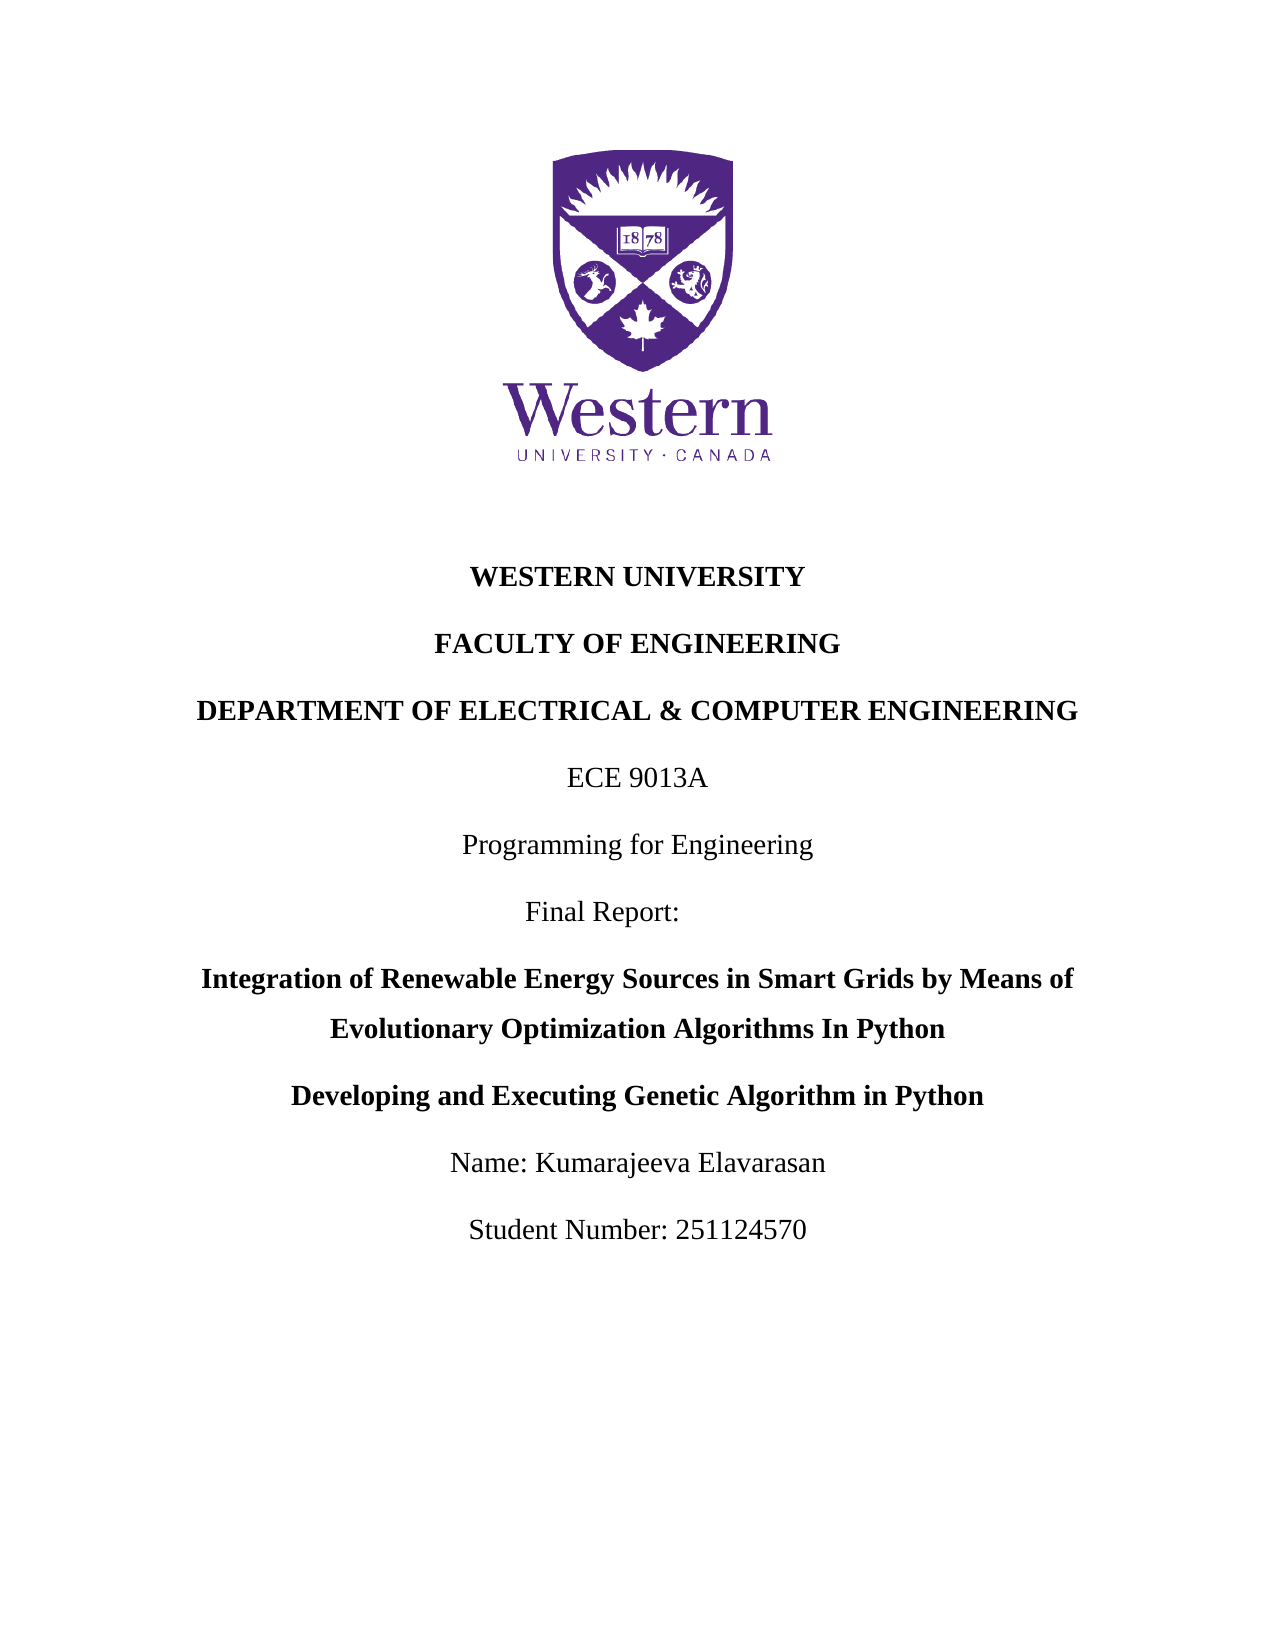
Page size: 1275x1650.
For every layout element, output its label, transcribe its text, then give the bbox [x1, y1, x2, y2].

text Programming for Engineering [150, 827, 1125, 861]
text Final Report: [525, 894, 1125, 928]
text FACULTY OF ENGINEERING [150, 626, 1125, 660]
picture [502, 150, 773, 461]
text ECE 9013A [150, 760, 1125, 794]
text WESTERN UNIVERSITY [150, 559, 1125, 593]
text DEPARTMENT OF ELECTRICAL & COMPUTER ENGINEERING [150, 693, 1125, 727]
text Name: Kumarajeeva Elavarasan [375, 1145, 1125, 1179]
text Integration of Renewable Energy Sources in Smart Grids by Means of Evolutionary Optimization Algorithms In Python [150, 961, 1125, 1045]
text Student Number: 251124570 [150, 1212, 1125, 1246]
text Developing and Executing Genetic Algorithm in Python [150, 1078, 1125, 1112]
